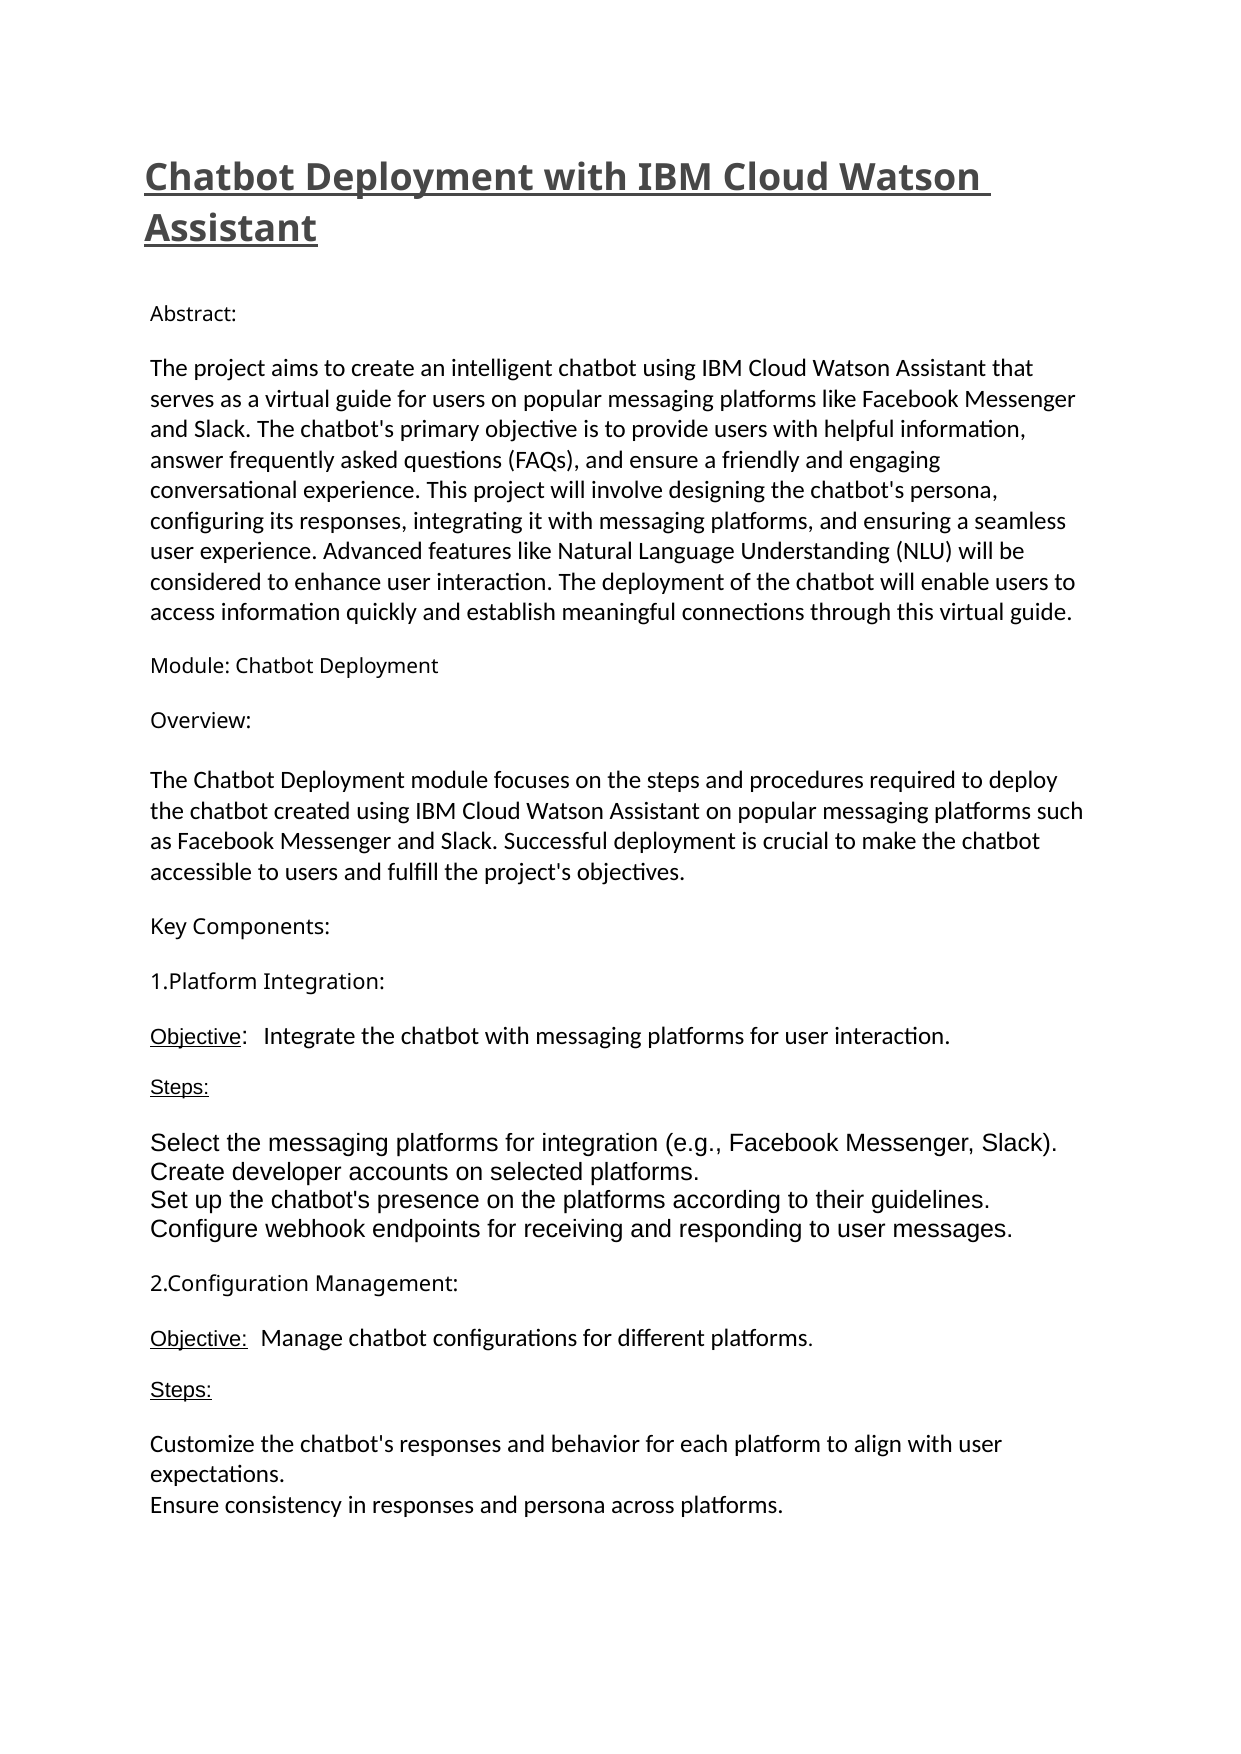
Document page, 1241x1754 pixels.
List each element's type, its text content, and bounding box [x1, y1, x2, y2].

text The Chatbot Deployment module focuses on the steps and procedures required to deploy the chatbot created using IBM Cloud Watson Assistant on popular messaging platforms such as Facebook Messenger and Slack. Successful deployment is crucial to make the chatbot accessible to users and fulfill the project's objectives. [150, 764, 1090, 887]
text Set up the chatbot's presence on the platforms according to their guidelines. [150, 1185, 1090, 1214]
text Key Components: [150, 911, 1090, 941]
text Steps: [150, 1377, 1090, 1403]
text Steps: [150, 1075, 1090, 1099]
text Customize the chatbot's responses and behavior for each platform to align with user expectations. [150, 1428, 1090, 1489]
text Module: Chatbot Deployment [150, 652, 1090, 680]
text The project aims to create an intelligent chatbot using IBM Cloud Watson Assistant that serves as a virtual guide for users on popular messaging platforms like Facebook Messenger and Slack. The chatbot's primary objective is to provide users with helpful information, answer frequently asked questions (FAQs), and ensure a friendly and engaging conversational experience. This project will involve designing the chatbot's persona, configuring its responses, integrating it with messaging platforms, and ensuring a seamless user experience. Advanced features like Natural Language Understanding (NLU) will be considered to enhance user interaction. The deployment of the chatbot will enable users to access information quickly and establish meaningful connections through this virtual guide. [150, 352, 1090, 627]
text Chatbot Deployment with IBM Cloud Watson Assistant [144, 150, 1090, 252]
text Create developer accounts on selected platforms. [150, 1156, 1090, 1185]
text Configure webhook endpoints for receiving and responding to user messages. [150, 1214, 1090, 1243]
text Select the messaging platforms for integration (e.g., Facebook Messenger, Slack). [150, 1128, 1090, 1156]
text 2.Configuration Management: [150, 1267, 1090, 1297]
text Ensure consistency in responses and persona across platforms. [150, 1489, 1090, 1519]
text Overview: [150, 705, 1090, 735]
text Abstract: [150, 299, 1090, 327]
text Objective: Integrate the chatbot with messaging platforms for user interaction. [150, 1021, 1090, 1051]
text 1.Platform Integration: [150, 966, 1090, 996]
text Objective: Manage chatbot configurations for different platforms. [150, 1322, 1090, 1353]
